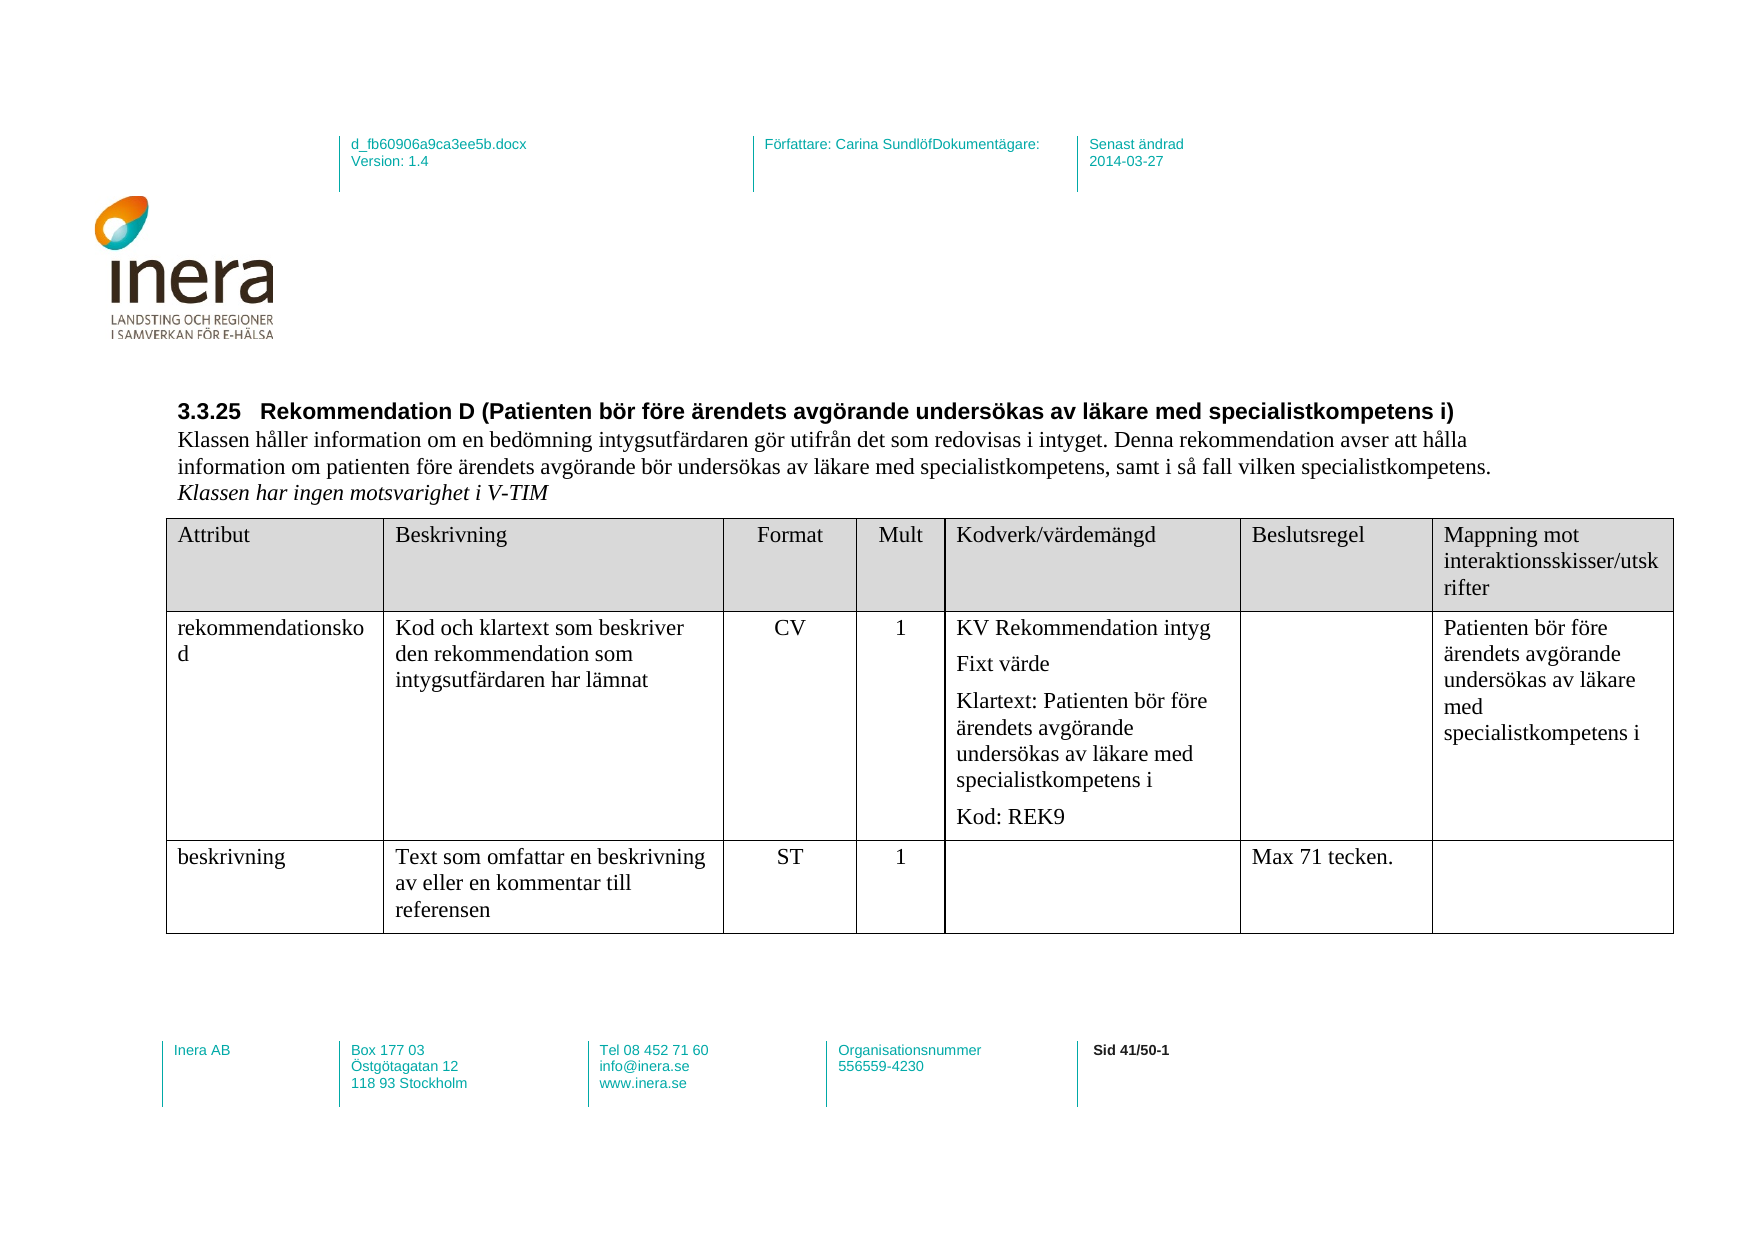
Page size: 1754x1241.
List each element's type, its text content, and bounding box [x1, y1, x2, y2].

table_header Mappning mot interaktionsskisser/utskrifter [1433, 519, 1673, 611]
table_header Beslutsregel [1241, 519, 1432, 611]
table_cell Kod och klartext som beskriver den rekommendation som intygsutfärdaren har lämnat [384, 612, 723, 840]
table_cell 1 [857, 841, 944, 932]
text Klassen håller information om en bedömning intygsutfärdaren gör utifrån det som redovisas i intyget. Denna rekommendation avser att hålla information om patienten före ärendets avgörande bör undersökas av läkare med specialistkompetens, samt i så fall vilken specialistkompetens. Klassen har ingen motsvarighet i V-TIM [177, 426, 1494, 506]
table_cell [1241, 612, 1432, 840]
table_cell [946, 841, 1240, 932]
table_header Beskrivning [384, 519, 723, 611]
table_header Format [724, 519, 856, 611]
table_cell 1 [857, 612, 944, 840]
table_header Kodverk/värdemängd [946, 519, 1240, 611]
table_cell KV Rekommendation intyg Fixt värde Klartext: Patienten bör före ärendets avgörande undersökas av läkare med specialistkompetens i Kod: REK9 [946, 612, 1240, 840]
table_cell Text som omfattar en beskrivning av eller en kommentar till referensen [384, 841, 723, 932]
table_header Mult [857, 519, 944, 611]
table_cell beskrivning [167, 841, 383, 932]
text Rekommendation D (Patienten bör före ärendets avgörande undersökas av läkare med specialistkompetens i) [177, 398, 1494, 424]
table_cell Max 71 tecken. [1241, 841, 1432, 932]
table_cell Patienten bör före ärendets avgörande undersökas av läkare med specialistkompetens i [1433, 612, 1673, 840]
table_cell ST [724, 841, 856, 932]
table_cell rekommendationskod [167, 612, 383, 840]
table_header Attribut [167, 519, 383, 611]
table_cell CV [724, 612, 856, 840]
picture [94, 196, 273, 339]
table_cell [1433, 841, 1673, 932]
